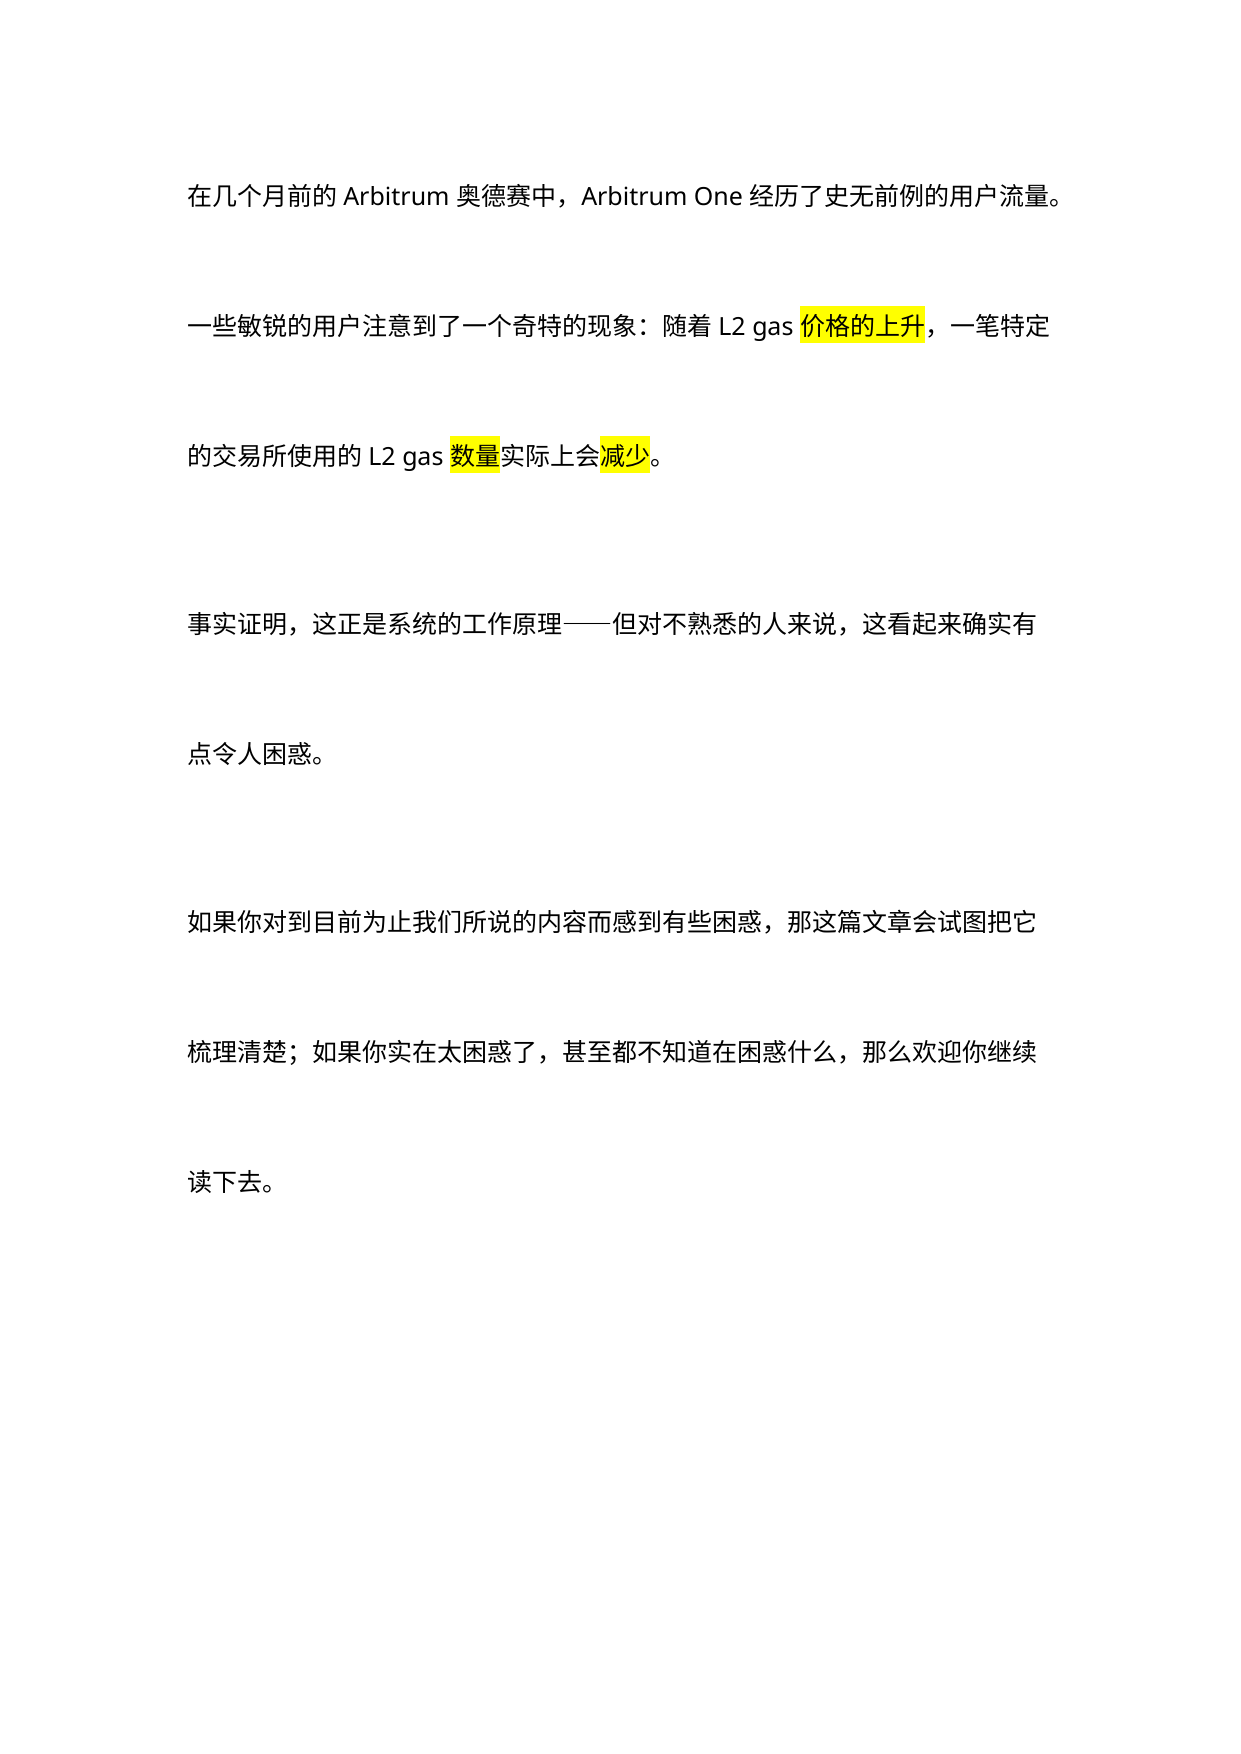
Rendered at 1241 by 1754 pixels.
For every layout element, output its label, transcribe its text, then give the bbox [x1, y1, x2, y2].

text 在几个月前的 Arbitrum 奥德赛中，Arbitrum One 经历了史无前例的用户流量。一些敏锐的用户注意到了一个奇特的现象：随着 L2 gas 价格的上升，一笔特定的交易所使用的 L2 gas 数量实际上会减少。 [187, 162, 1053, 487]
text 如果你对到目前为止我们所说的内容而感到有些困惑，那这篇文章会试图把它梳理清楚；如果你实在太困惑了，甚至都不知道在困惑什么，那么欢迎你继续读下去。 [187, 888, 1053, 1213]
text 事实证明，这正是系统的工作原理——但对不熟悉的人来说，这看起来确实有点令人困惑。 [187, 590, 1053, 785]
